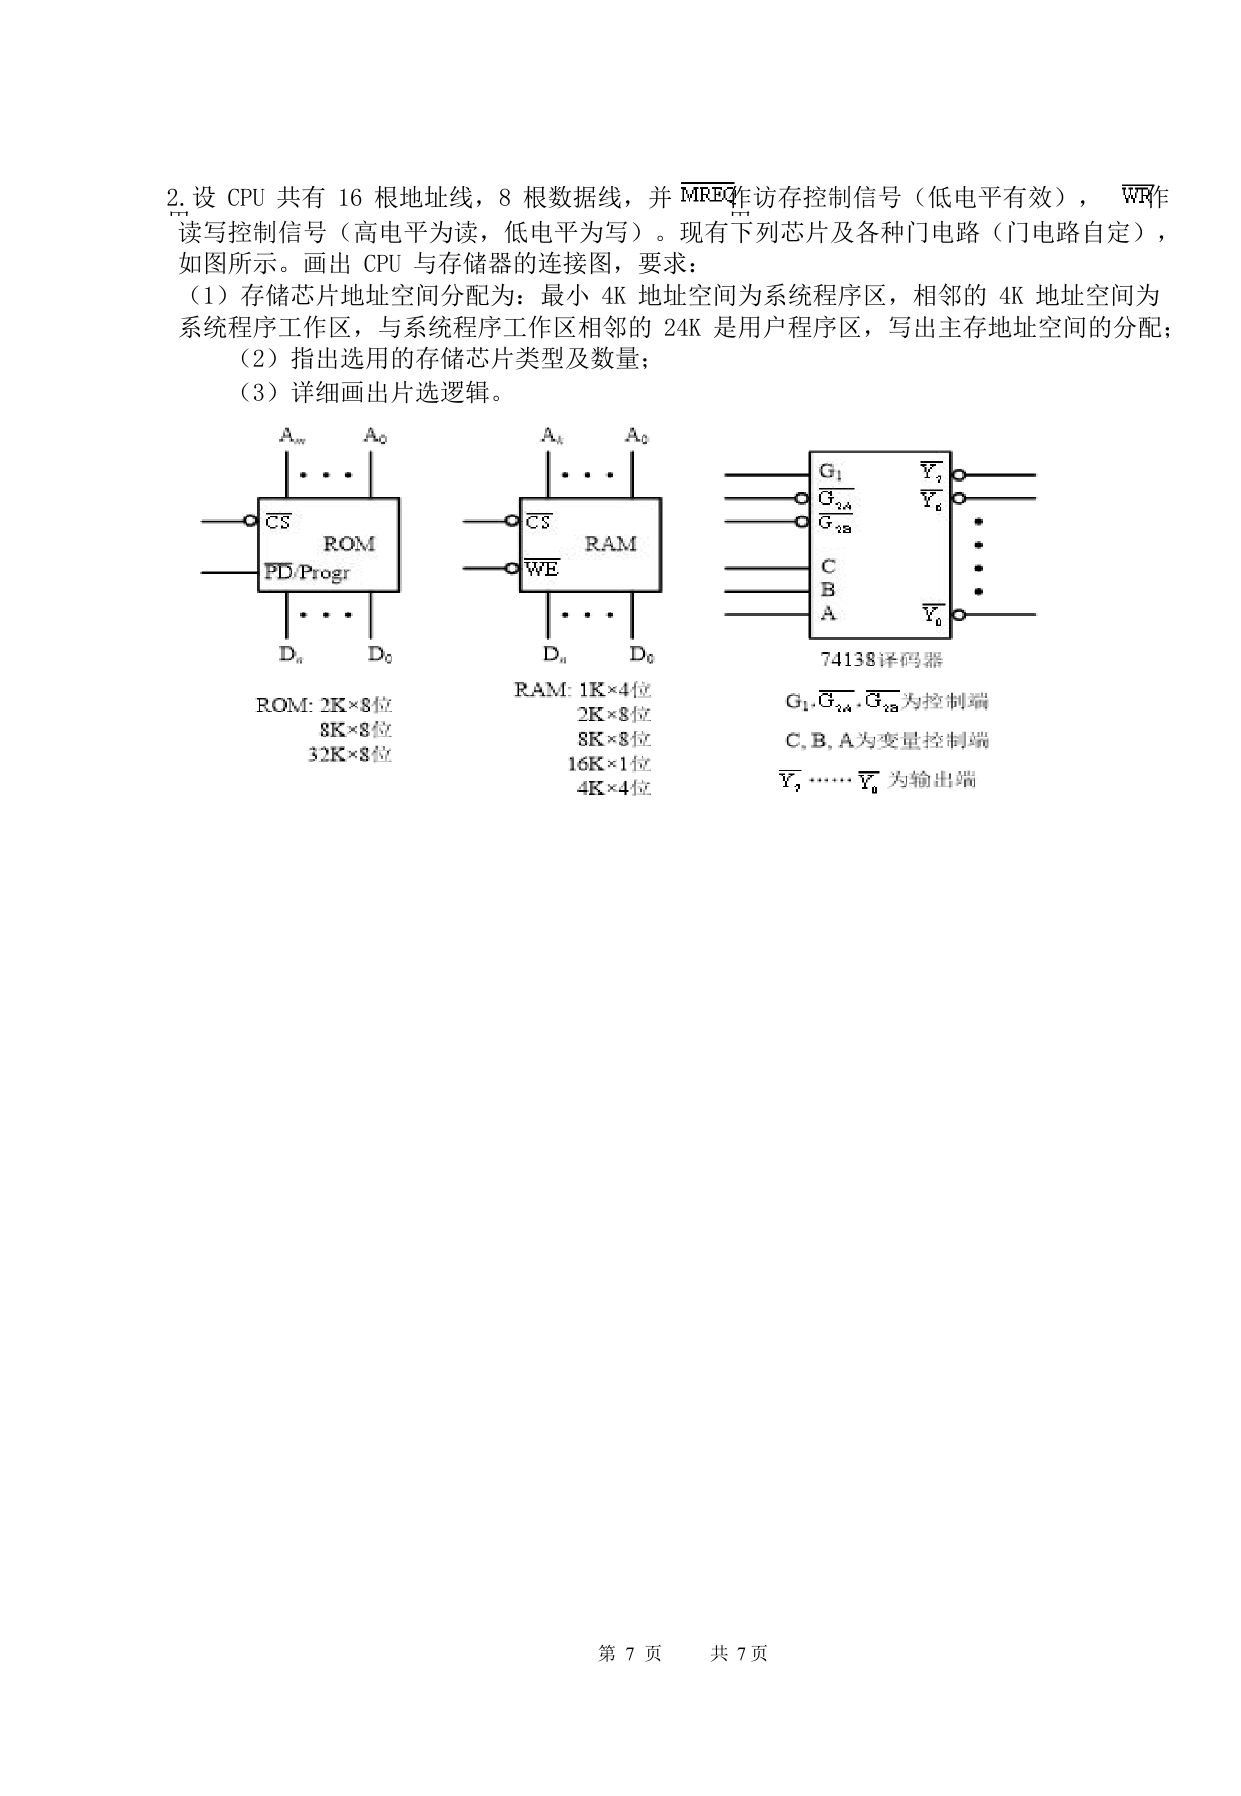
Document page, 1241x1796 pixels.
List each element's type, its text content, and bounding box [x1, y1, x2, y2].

picture [676, 177, 739, 187]
picture [1118, 180, 1157, 187]
text 读写控制信号（高电平为读，低电平为写）。现有下列芯片及各种门电路（门电路自定），如图所示。画出CPU与存储器的连接图，要求： （1）存储芯片地址空间分配为：最小4K地址空间为系统程序区，相邻的4K地址空间为系统程序工作区，与系统程序工作区相邻的24K是用户程序区，写出主存地址空间的分配； （2）指出选用的存储芯片类型及数量； [177, 216, 1183, 374]
table_header 作 [1126, 187, 1170, 216]
text 第 7 页 共7页 [597, 1643, 1183, 1664]
picture [196, 410, 1074, 812]
text （3）详细画出片选逻辑。 [227, 381, 1183, 406]
table_header 2.设CPU共有16根地址线，8根数据线，并用 [151, 187, 695, 216]
table_header 作访存控制信号（低电平有效），用 [695, 187, 1126, 216]
